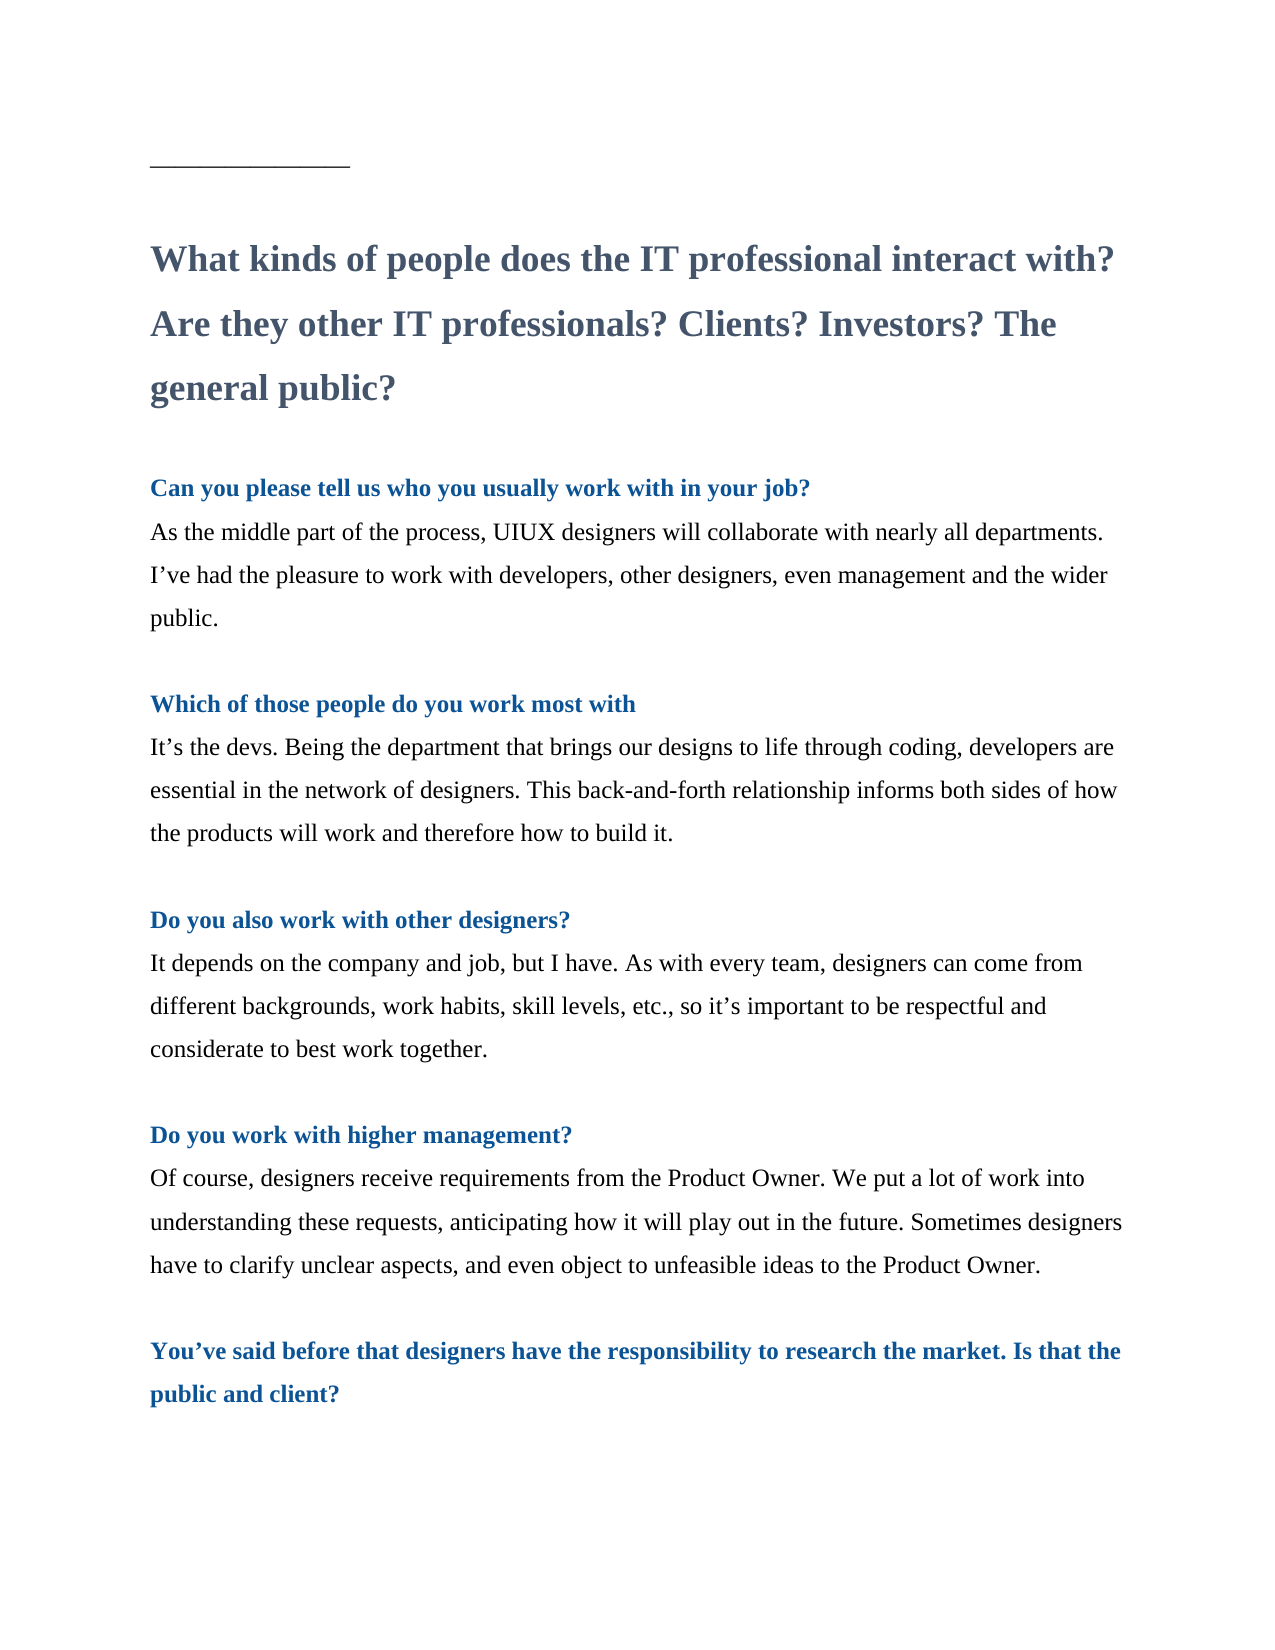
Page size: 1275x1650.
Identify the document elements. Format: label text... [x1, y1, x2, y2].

text Do you work with higher management? [150, 1120, 1125, 1149]
text What kinds of people does the IT professional interact with? Are they other IT professionals? Clients? Investors? The general public? [150, 236, 1125, 409]
text Of course, designers receive requirements from the Product Owner. We put a lot of work into understanding these requests, anticipating how it will play out in the future. Sometimes designers have to clarify unclear aspects, and even object to unfeasible ideas to the Product Owner. [150, 1163, 1125, 1278]
text ———————— [150, 150, 1125, 179]
text Do you also work with other designers? [150, 905, 1125, 933]
text It’s the devs. Being the department that brings our designs to life through coding, developers are essential in the network of designers. This back-and-forth relationship informs both sides of how the products will work and therefore how to build it. [150, 732, 1125, 847]
text You’ve said before that designers have the responsibility to research the market. Is that the public and client? [150, 1336, 1125, 1408]
text It depends on the company and job, but I have. As with every team, designers can come from different backgrounds, work habits, skill levels, etc., so it’s important to be respectful and considerate to best work together. [150, 948, 1125, 1063]
text Can you please tell us who you usually work with in your job? [150, 473, 1125, 502]
text Which of those people do you work most with [150, 689, 1125, 718]
text As the middle part of the process, UIUX designers will collaborate with nearly all departments. I’ve had the pleasure to work with developers, other designers, even management and the wider public. [150, 517, 1125, 632]
